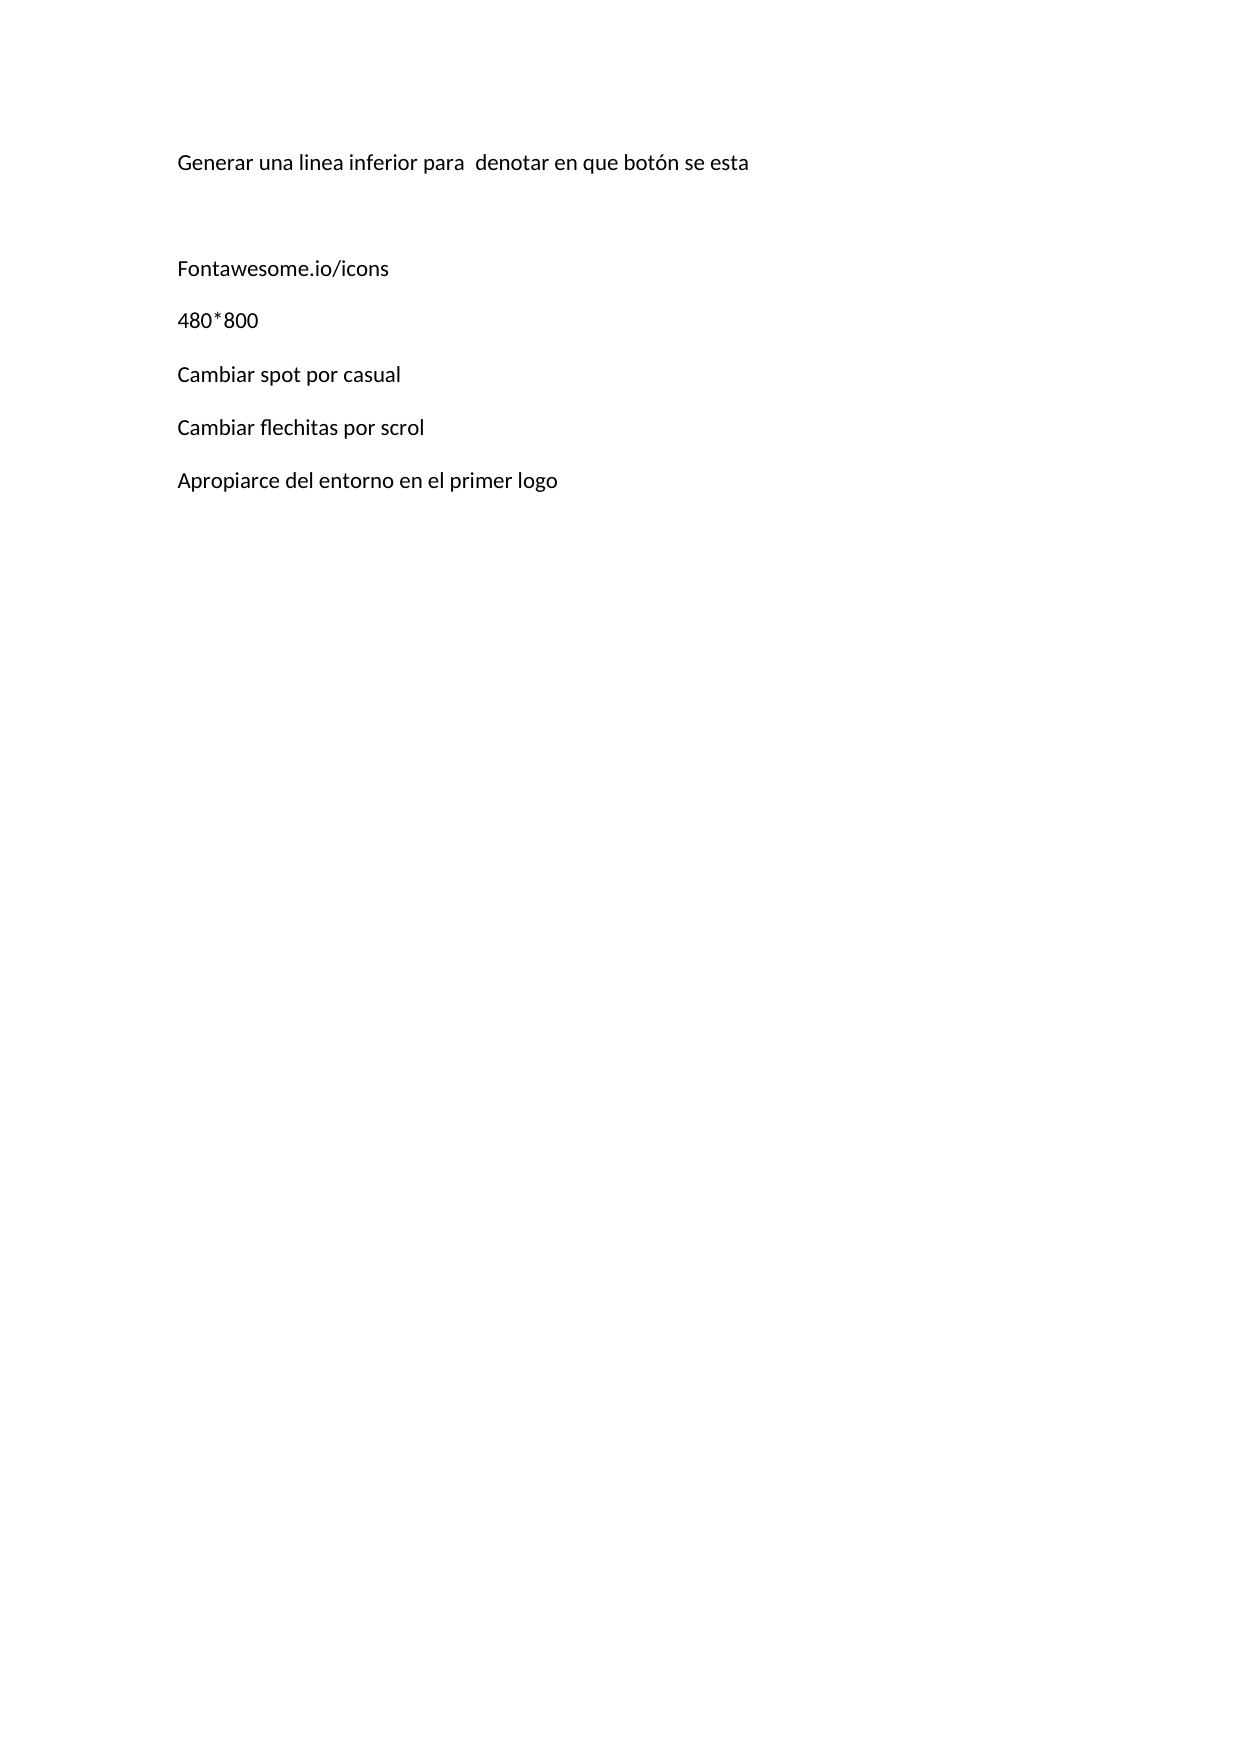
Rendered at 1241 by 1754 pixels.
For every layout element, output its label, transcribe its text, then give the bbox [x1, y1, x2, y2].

text Cambiar flechitas por scrol [177, 413, 1063, 441]
text Cambiar spot por casual [177, 360, 1063, 388]
text Apropiarce del entorno en el primer logo [177, 466, 1063, 494]
text Generar una linea inferior para denotar en que botón se esta [177, 148, 1063, 176]
text 480*800 [177, 307, 1063, 335]
text Fontawesome.io/icons [177, 254, 1063, 282]
